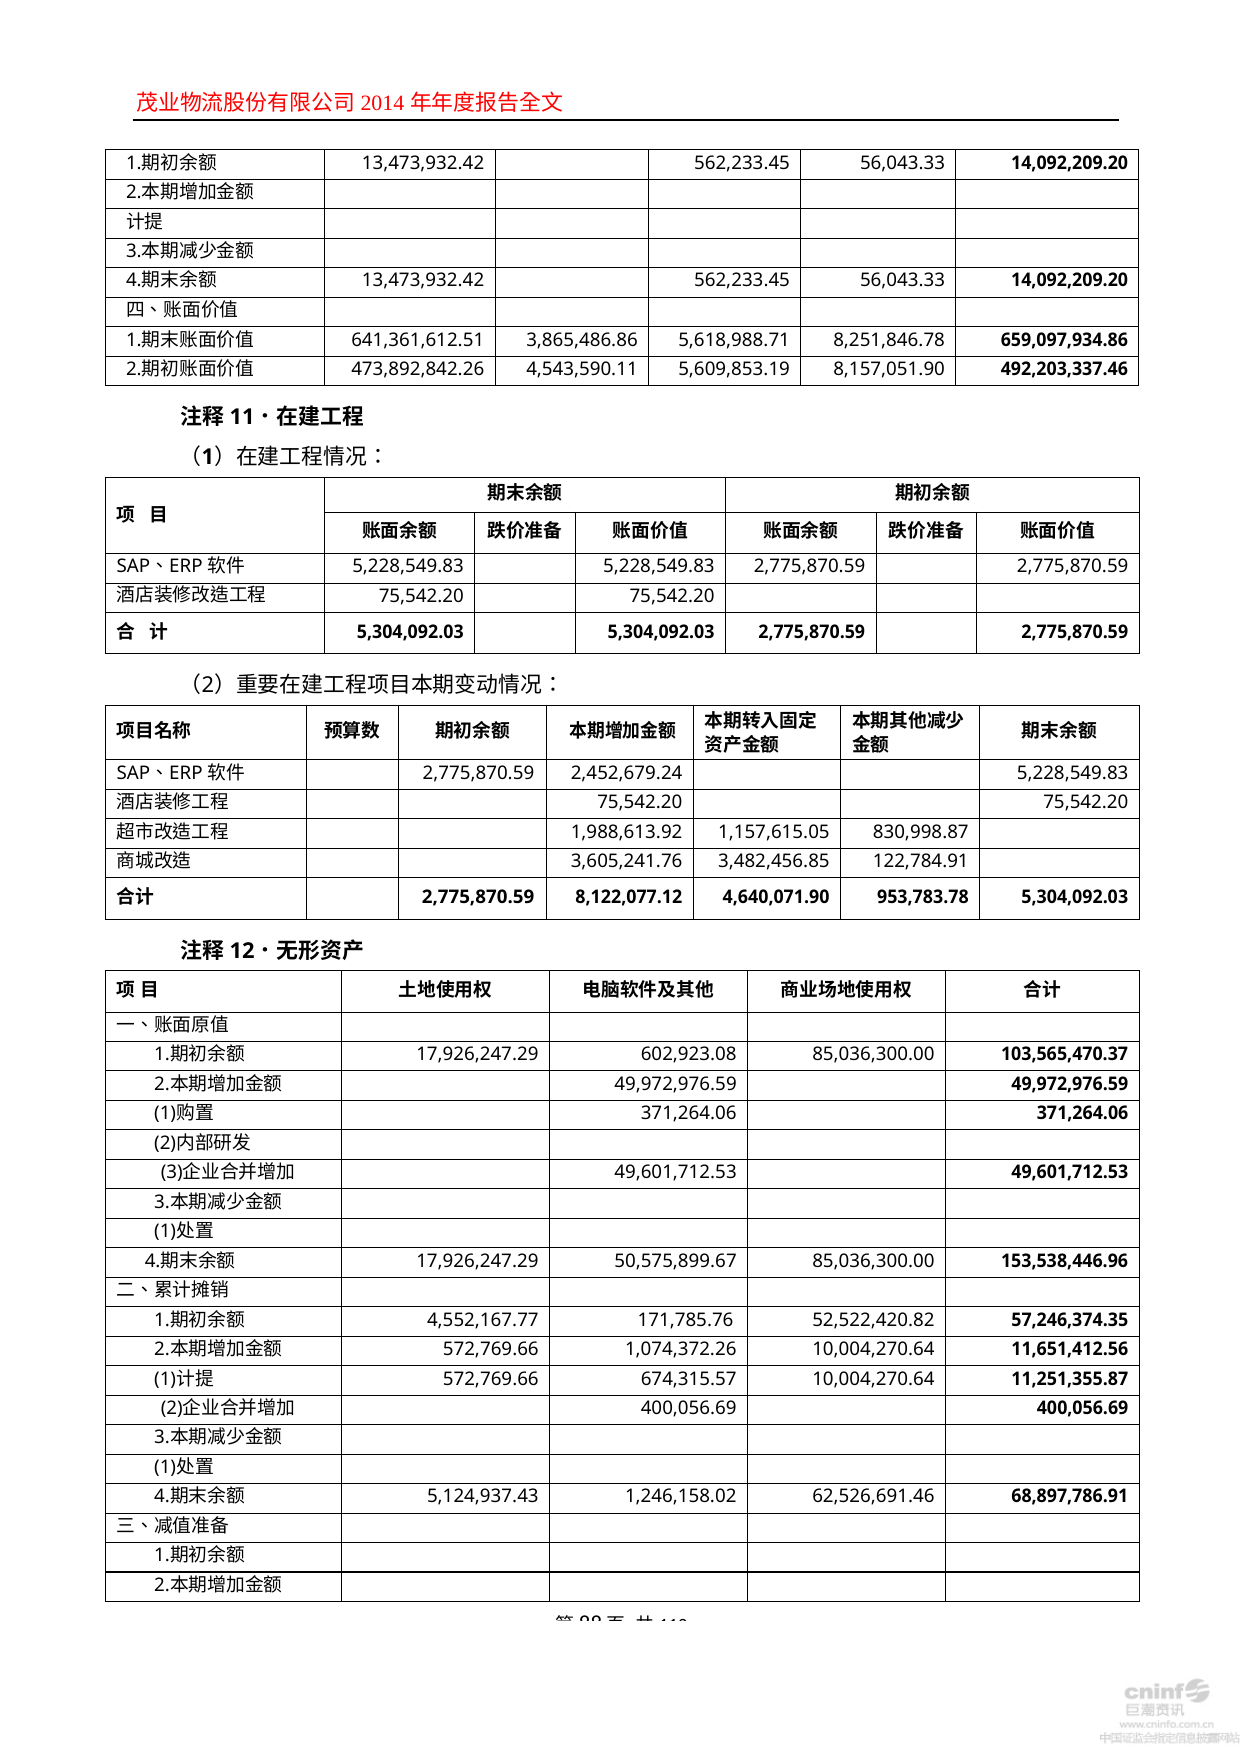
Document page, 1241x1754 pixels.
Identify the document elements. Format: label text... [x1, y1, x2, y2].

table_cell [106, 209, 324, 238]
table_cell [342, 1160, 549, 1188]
subtitle 注释 12．无形资产 [180, 935, 621, 964]
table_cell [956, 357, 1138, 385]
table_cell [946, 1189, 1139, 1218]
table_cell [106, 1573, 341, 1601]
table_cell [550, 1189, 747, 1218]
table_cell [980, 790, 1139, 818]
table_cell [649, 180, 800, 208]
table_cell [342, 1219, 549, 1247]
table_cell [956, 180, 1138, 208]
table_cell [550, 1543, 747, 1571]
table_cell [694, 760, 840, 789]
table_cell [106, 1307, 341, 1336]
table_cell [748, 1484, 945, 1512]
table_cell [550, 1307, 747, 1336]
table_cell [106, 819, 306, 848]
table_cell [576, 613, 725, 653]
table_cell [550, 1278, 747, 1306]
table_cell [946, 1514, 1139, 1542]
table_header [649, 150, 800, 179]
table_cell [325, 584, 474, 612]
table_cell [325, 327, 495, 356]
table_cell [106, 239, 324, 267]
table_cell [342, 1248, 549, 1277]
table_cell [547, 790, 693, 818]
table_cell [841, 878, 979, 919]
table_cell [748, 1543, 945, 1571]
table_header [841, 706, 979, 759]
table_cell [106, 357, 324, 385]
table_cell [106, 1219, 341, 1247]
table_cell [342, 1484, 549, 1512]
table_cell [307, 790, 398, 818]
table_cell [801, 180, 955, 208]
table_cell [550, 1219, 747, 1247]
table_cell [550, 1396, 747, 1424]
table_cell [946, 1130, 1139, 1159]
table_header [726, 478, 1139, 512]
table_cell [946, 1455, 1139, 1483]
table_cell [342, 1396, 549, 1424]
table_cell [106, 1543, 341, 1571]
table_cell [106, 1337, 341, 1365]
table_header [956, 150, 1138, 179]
text （2）重要在建工程项目本期变动情况： [179, 669, 621, 699]
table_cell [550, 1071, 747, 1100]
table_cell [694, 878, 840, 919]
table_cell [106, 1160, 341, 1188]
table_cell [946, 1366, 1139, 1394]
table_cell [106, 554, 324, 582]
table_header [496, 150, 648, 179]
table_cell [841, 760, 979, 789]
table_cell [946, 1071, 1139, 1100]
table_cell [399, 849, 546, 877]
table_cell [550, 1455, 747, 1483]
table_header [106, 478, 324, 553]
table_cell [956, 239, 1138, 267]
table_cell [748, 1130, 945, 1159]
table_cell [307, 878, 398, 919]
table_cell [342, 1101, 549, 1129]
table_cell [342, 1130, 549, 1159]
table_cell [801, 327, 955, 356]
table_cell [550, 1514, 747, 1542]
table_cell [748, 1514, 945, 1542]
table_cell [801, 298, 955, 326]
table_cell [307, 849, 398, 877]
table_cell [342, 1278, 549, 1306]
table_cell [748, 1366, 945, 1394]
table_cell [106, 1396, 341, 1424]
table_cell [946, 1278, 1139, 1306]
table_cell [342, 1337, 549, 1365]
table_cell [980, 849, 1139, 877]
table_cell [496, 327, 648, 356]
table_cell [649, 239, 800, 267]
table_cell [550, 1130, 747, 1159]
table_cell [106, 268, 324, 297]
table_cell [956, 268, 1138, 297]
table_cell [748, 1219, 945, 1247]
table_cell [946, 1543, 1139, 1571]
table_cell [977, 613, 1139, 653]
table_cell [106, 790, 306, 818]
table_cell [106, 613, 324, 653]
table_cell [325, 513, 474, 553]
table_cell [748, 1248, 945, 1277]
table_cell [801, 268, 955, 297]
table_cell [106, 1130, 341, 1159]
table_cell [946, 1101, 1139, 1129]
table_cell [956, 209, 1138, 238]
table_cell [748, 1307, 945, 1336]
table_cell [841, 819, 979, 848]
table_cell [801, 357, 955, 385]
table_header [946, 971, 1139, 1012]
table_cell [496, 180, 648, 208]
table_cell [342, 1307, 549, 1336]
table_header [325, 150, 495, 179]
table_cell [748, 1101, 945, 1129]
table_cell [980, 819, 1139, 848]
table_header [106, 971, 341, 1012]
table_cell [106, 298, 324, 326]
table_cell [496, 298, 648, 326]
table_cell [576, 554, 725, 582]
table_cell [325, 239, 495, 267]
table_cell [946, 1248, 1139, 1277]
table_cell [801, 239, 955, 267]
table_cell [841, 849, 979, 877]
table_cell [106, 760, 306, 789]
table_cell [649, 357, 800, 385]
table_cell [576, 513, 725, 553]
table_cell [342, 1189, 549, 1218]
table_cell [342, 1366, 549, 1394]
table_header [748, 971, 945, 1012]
picture [1099, 1673, 1241, 1754]
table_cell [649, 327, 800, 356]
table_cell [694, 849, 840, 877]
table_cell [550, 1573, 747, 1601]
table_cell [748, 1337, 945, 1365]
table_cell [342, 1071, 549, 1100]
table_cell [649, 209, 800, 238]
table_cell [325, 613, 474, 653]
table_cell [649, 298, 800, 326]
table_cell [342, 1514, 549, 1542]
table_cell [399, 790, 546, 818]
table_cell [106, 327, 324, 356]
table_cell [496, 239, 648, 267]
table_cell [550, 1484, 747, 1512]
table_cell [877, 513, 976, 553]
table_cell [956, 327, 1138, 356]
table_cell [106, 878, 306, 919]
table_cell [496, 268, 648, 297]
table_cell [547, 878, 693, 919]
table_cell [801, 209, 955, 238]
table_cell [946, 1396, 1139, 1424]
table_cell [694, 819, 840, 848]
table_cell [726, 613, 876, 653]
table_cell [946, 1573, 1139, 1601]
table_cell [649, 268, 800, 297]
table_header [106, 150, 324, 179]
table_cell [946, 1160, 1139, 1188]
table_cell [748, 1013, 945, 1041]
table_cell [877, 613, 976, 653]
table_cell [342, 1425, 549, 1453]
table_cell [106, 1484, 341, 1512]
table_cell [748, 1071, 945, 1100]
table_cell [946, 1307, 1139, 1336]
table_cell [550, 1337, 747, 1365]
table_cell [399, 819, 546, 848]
subtitle 注释 11．在建工程 [180, 401, 621, 431]
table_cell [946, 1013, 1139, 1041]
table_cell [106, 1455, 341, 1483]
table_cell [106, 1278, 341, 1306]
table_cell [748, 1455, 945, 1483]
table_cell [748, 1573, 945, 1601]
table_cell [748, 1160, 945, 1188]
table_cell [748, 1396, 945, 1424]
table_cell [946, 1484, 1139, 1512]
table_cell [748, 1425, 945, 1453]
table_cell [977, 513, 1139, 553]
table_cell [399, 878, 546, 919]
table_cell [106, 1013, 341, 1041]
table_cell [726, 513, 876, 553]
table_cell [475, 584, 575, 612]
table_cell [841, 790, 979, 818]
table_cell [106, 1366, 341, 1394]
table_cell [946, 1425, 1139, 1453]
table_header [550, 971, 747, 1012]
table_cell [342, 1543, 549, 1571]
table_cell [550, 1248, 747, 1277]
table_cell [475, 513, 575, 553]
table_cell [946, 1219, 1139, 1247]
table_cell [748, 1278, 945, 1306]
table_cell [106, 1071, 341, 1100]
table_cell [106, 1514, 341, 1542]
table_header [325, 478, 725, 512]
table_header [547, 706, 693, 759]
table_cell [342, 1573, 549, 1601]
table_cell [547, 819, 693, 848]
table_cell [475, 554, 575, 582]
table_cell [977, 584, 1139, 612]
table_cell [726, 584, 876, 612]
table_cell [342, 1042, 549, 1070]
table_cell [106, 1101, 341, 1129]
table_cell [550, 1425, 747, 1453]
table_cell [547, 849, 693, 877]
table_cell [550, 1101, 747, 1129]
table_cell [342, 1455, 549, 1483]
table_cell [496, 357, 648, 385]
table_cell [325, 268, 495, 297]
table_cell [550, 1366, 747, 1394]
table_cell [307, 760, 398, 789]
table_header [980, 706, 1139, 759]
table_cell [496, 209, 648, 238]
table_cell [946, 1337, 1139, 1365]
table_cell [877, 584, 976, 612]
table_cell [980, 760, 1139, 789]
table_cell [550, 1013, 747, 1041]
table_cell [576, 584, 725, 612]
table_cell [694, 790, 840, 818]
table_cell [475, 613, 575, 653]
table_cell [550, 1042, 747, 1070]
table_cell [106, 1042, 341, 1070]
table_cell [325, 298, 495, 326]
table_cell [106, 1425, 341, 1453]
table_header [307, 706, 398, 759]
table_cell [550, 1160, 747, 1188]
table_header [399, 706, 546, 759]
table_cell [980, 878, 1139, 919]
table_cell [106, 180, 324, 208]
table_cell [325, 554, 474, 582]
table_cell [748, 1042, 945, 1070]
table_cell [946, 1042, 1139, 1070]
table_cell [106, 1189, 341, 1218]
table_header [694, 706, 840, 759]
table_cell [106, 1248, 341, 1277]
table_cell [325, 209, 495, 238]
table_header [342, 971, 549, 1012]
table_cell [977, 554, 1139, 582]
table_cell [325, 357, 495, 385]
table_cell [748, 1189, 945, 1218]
text （1）在建工程情况： [179, 441, 621, 471]
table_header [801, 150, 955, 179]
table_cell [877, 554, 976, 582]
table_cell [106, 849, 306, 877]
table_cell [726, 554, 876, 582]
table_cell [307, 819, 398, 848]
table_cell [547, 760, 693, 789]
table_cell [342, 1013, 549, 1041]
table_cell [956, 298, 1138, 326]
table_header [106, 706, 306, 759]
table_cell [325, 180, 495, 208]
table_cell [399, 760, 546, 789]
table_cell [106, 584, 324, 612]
